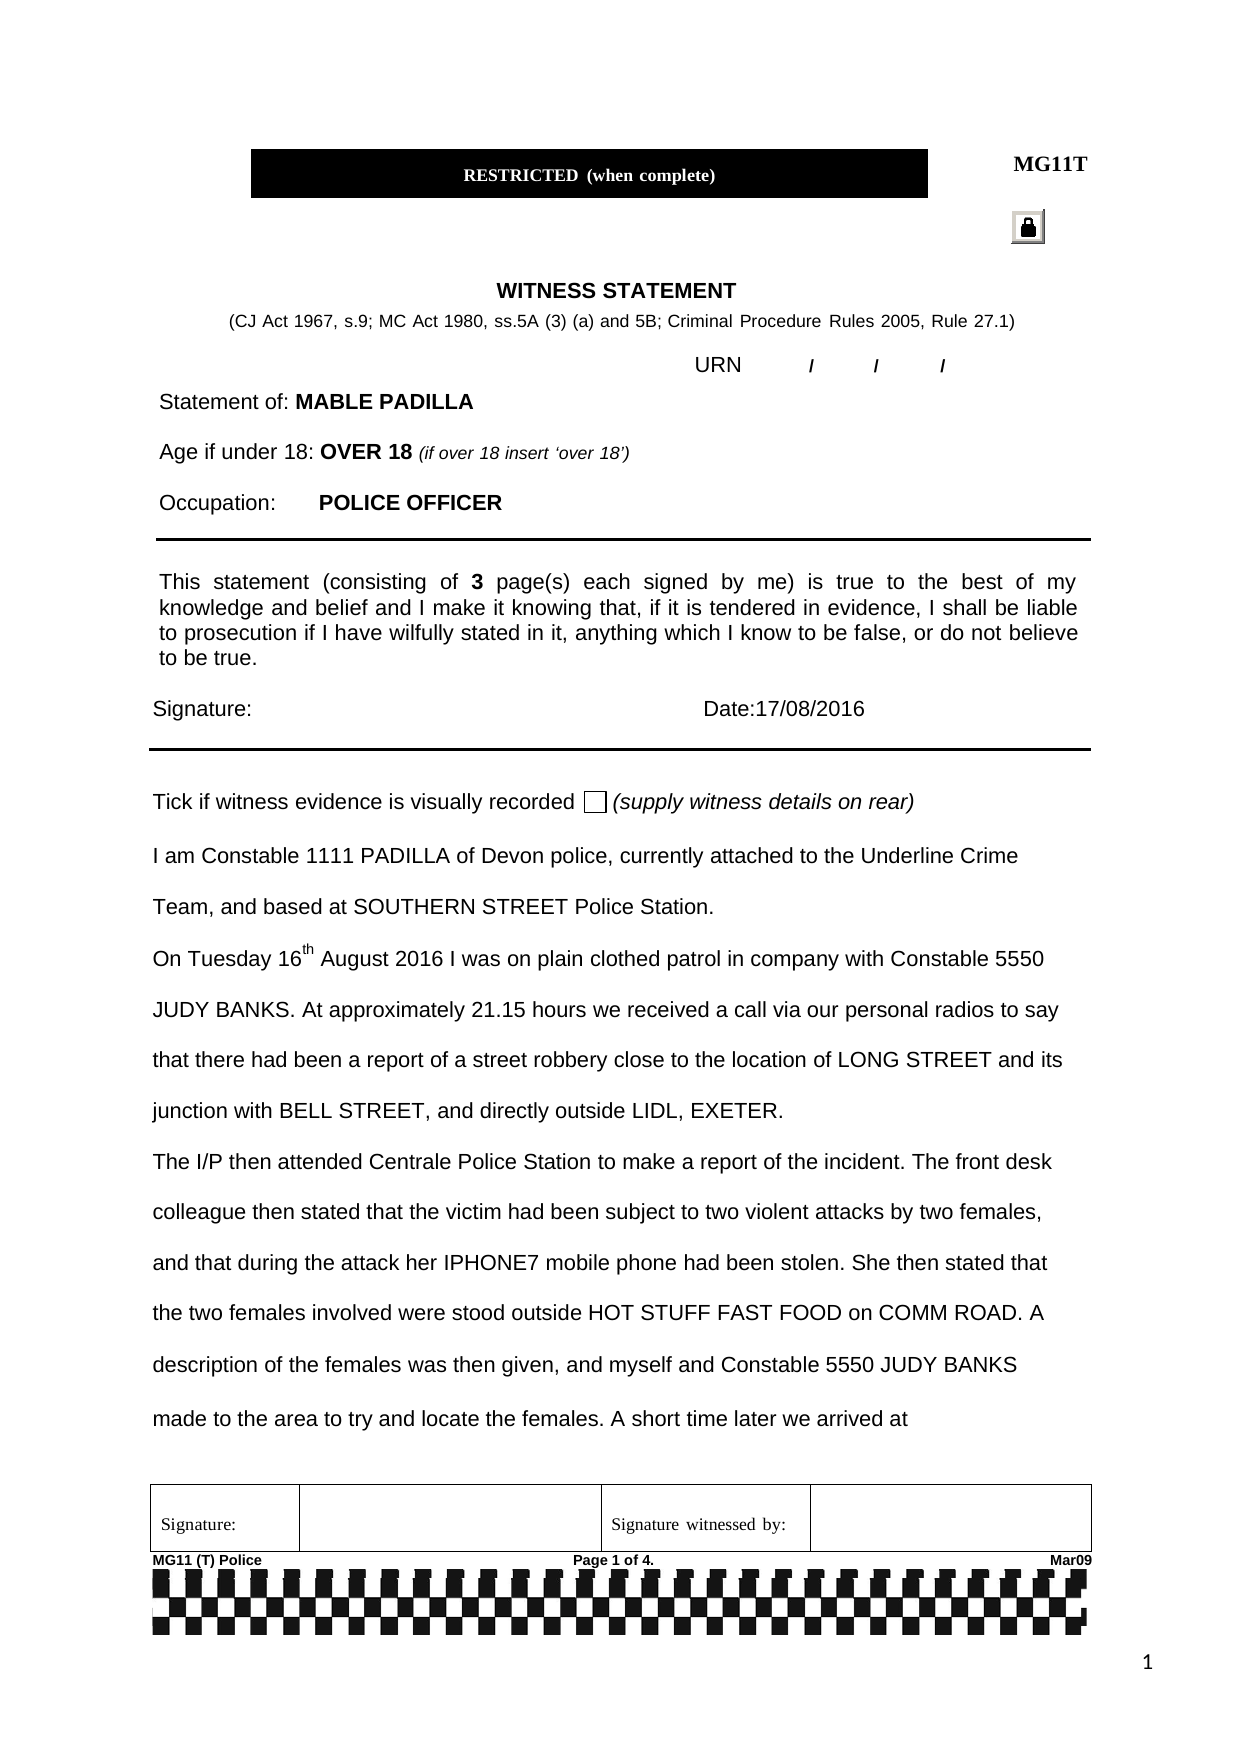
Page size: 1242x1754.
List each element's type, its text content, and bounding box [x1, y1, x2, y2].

text JUDY BANKS. At approximately 21.15 hours we received a call via our personal radios to say that there had been a report of a street robbery close to the location of LONG STREET and its junction with BELL STREET, and directly outside LIDL, EXETER. [152, 997, 1072, 1123]
text Statement of: MABLE PADILLA [159, 389, 633, 414]
table_header [300, 1485, 601, 1551]
table_header [811, 1485, 1091, 1551]
picture [1016, 215, 1040, 239]
text Signature: Date:17/08/2016 [152, 695, 873, 720]
text On Tuesday 16th August 2016 I was on plain clothed patrol in company with Constable 5550 [152, 941, 1179, 971]
picture [152, 1569, 1087, 1635]
text RESTRICTED (when complete) [463, 165, 723, 185]
text MG11 (T) Police Page 1 of 4. Mar09 [152, 1552, 1179, 1569]
text WITNESS STATEMENT [490, 278, 742, 303]
text Team, and based at SOUTHERN STREET Police Station. [152, 894, 1179, 919]
table_header Signature witnessed by: [602, 1485, 810, 1551]
text (CJ Act 1967, s.9; MC Act 1980, ss.5A (3) (a) and 5B; Criminal Procedure Rules 2005, Rule 27.1) [221, 311, 1022, 331]
table_header Signature: [151, 1485, 299, 1551]
text I am Constable 1111 PADILLA of Devon police, currently attached to the Underline Crime [152, 843, 1179, 868]
text MG11T [1013, 151, 1179, 176]
text URN / / / [694, 352, 1179, 377]
text This statement (consisting of 3 page(s) each signed by me) is true to the best of my knowledge and belief and I make it knowing that, if it is tendered in evidence, I shall be liable to prosecution if I have wilfully stated in it, anything which I know to be false, or do not believe to be true. [159, 569, 1079, 670]
text Tick if witness evidence is visually recorded (supply witness details on rear) [152, 789, 1179, 814]
text Occupation: POLICE OFFICER [159, 490, 633, 514]
text Age if under 18: OVER 18 (if over 18 insert ‘over 18’) [159, 439, 638, 464]
text The I/P then attended Centrale Police Station to make a report of the incident. The front desk colleague then stated that the victim had been subject to two violent attacks by two females, and that during the attack her IPHONE7 mobile phone had been stolen. She then stated that the two females involved were stood outside HOT STUFF FAST FOOD on COMM ROAD. A description of the females was then given, and myself and Constable 5550 JUDY BANKS made to the area to try and locate the females. A short time later we arrived at [152, 1149, 1078, 1431]
